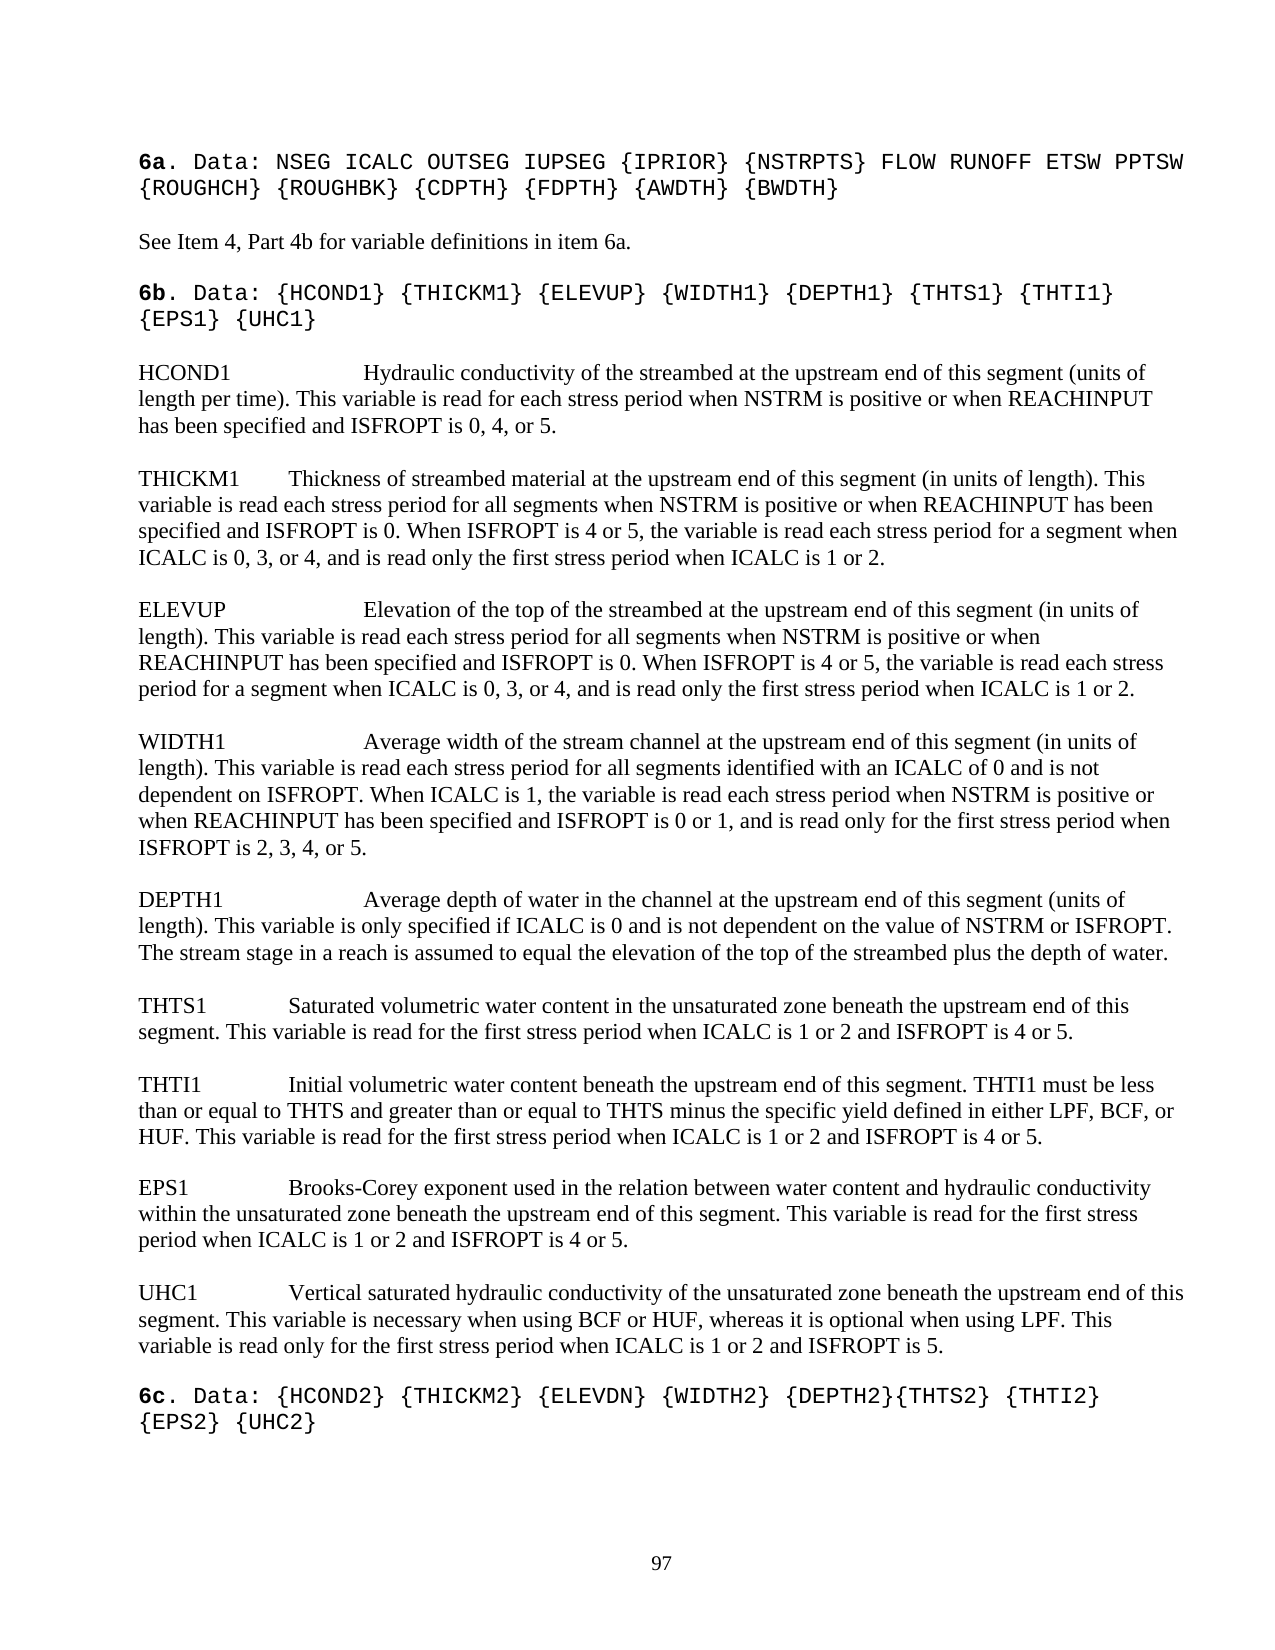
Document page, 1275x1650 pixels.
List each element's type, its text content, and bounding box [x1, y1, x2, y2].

text DEPTH1 Average depth of water in the channel at the upstream end of this segment (units of length). This variable is only specified if ICALC is 0 and is not dependent on the value of NSTRM or ISFROPT. The stream stage in a reach is assumed to equal the elevation of the top of the streambed plus the depth of water. [138, 886, 1185, 965]
text See Item 4, Part 4b for variable definitions in item 6a. [138, 228, 1185, 254]
text ELEVUP Elevation of the top of the streambed at the upstream end of this segment (in units of length). This variable is read each stress period for all segments when NSTRM is positive or when REACHINPUT has been specified and ISFROPT is 0. When ISFROPT is 4 or 5, the variable is read each stress period for a segment when ICALC is 0, 3, or 4, and is read only the first stress period when ICALC is 1 or 2. [138, 596, 1185, 702]
text THTS1 Saturated volumetric water content in the unsaturated zone beneath the upstream end of this segment. This variable is read for the first stress period when ICALC is 1 or 2 and ISFROPT is 4 or 5. [138, 992, 1185, 1044]
text WIDTH1 Average width of the stream channel at the upstream end of this segment (in units of length). This variable is read each stress period for all segments identified with an ICALC of 0 and is not dependent on ISFROPT. When ICALC is 1, the variable is read each stress period when NSTRM is positive or when REACHINPUT has been specified and ISFROPT is 0 or 1, and is read only for the first stress period when ISFROPT is 2, 3, 4, or 5. [138, 728, 1185, 860]
text HCOND1 Hydraulic conductivity of the streambed at the upstream end of this segment (units of length per time). This variable is read for each stress period when NSTRM is positive or when REACHINPUT has been specified and ISFROPT is 0, 4, or 5. [138, 359, 1185, 438]
text THICKM1 Thickness of streambed material at the upstream end of this segment (in units of length). This variable is read each stress period for all segments when NSTRM is positive or when REACHINPUT has been specified and ISFROPT is 0. When ISFROPT is 4 or 5, the variable is read each stress period for a segment when ICALC is 0, 3, or 4, and is read only the first stress period when ICALC is 1 or 2. [138, 464, 1185, 570]
text UHC1 Vertical saturated hydraulic conductivity of the unsaturated zone beneath the upstream end of this segment. This variable is necessary when using BCF or HUF, whereas it is optional when using LPF. This variable is read only for the first stress period when ICALC is 1 or 2 and ISFROPT is 5. [138, 1279, 1185, 1358]
text THTI1 Initial volumetric water content beneath the upstream end of this segment. THTI1 must be less than or equal to THTS and greater than or equal to THTS minus the specific yield defined in either LPF, BCF, or HUF. This variable is read for the first stress period when ICALC is 1 or 2 and ISFROPT is 4 or 5. [138, 1071, 1185, 1150]
text 6a. Data: NSEG ICALC OUTSEG IUPSEG {IPRIOR} {NSTRPTS} FLOW RUNOFF ETSW PPTSW {ROUGHCH} {ROUGHBK} {CDPTH} {FDPTH} {AWDTH} {BWDTH} [138, 150, 1185, 202]
text 6c. Data: {HCOND2} {THICKM2} {ELEVDN} {WIDTH2} {DEPTH2}{THTS2} {THTI2} {EPS2} {UHC2} [138, 1385, 1185, 1437]
text 6b. Data: {HCOND1} {THICKM1} {ELEVUP} {WIDTH1} {DEPTH1} {THTS1} {THTI1} {EPS1} {UHC1} [138, 281, 1185, 333]
text EPS1 Brooks-Corey exponent used in the relation between water content and hydraulic conductivity within the unsaturated zone beneath the upstream end of this segment. This variable is read for the first stress period when ICALC is 1 or 2 and ISFROPT is 4 or 5. [138, 1174, 1185, 1253]
